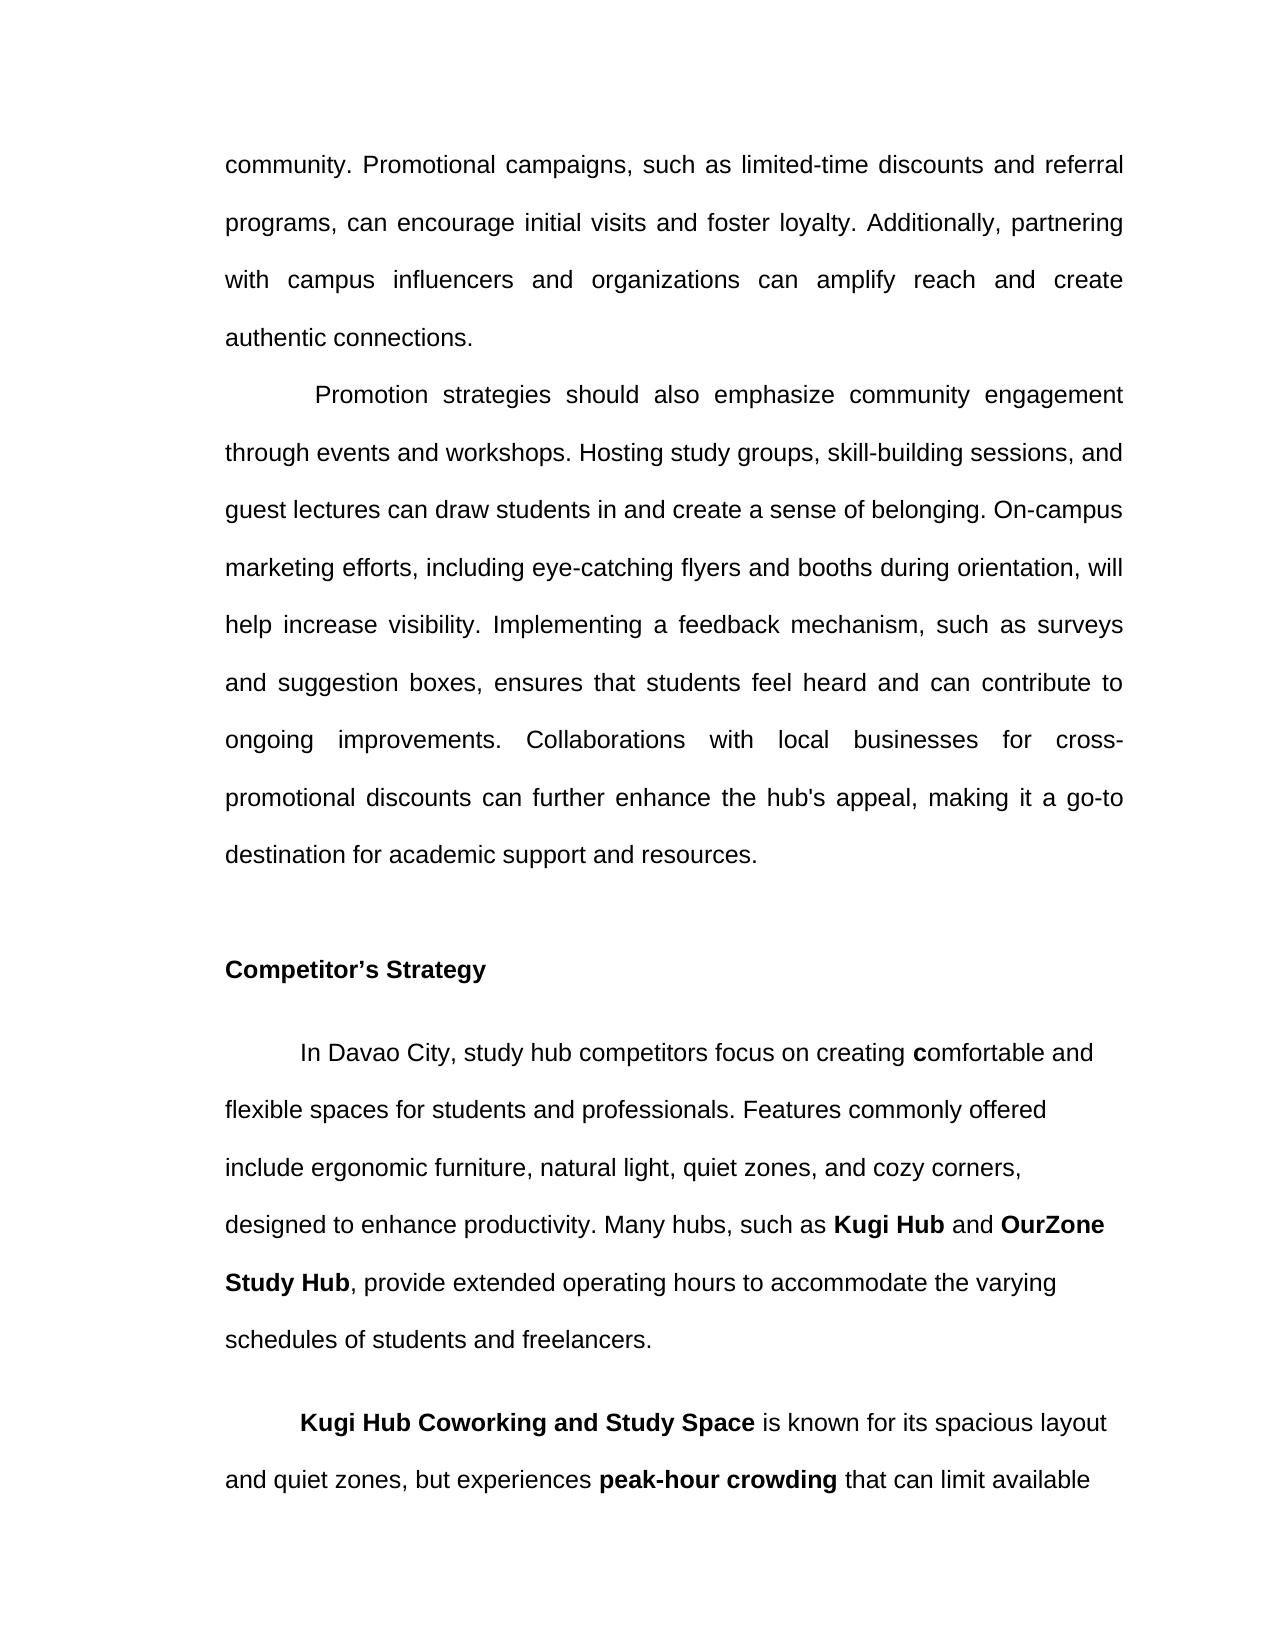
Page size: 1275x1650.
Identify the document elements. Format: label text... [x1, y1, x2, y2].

text Promotion strategies should also emphasize community engagement through events and workshops. Hosting study groups, skill-building sessions, and guest lectures can draw students in and create a sense of belonging. On-campus marketing efforts, including eye-catching flyers and booths during orientation, will help increase visibility. Implementing a feedback mechanism, such as surveys and suggestion boxes, ensures that students feel heard and can contribute to ongoing improvements. Collaborations with local businesses for cross-promotional discounts can further enhance the hub's appeal, making it a go-to destination for academic support and resources. [225, 380, 1125, 869]
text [225, 150, 1125, 351]
text Competitor’s Strategy [225, 955, 1125, 984]
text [225, 1407, 1125, 1494]
text In Davao City, study hub competitors focus on creating comfortable and flexible spaces for students and professionals. Features commonly offered include ergonomic furniture, natural light, quiet zones, and cozy corners, designed to enhance productivity. Many hubs, such as Kugi Hub and OurZone Study Hub, provide extended operating hours to accommodate the varying schedules of students and freelancers. [225, 1037, 1125, 1354]
